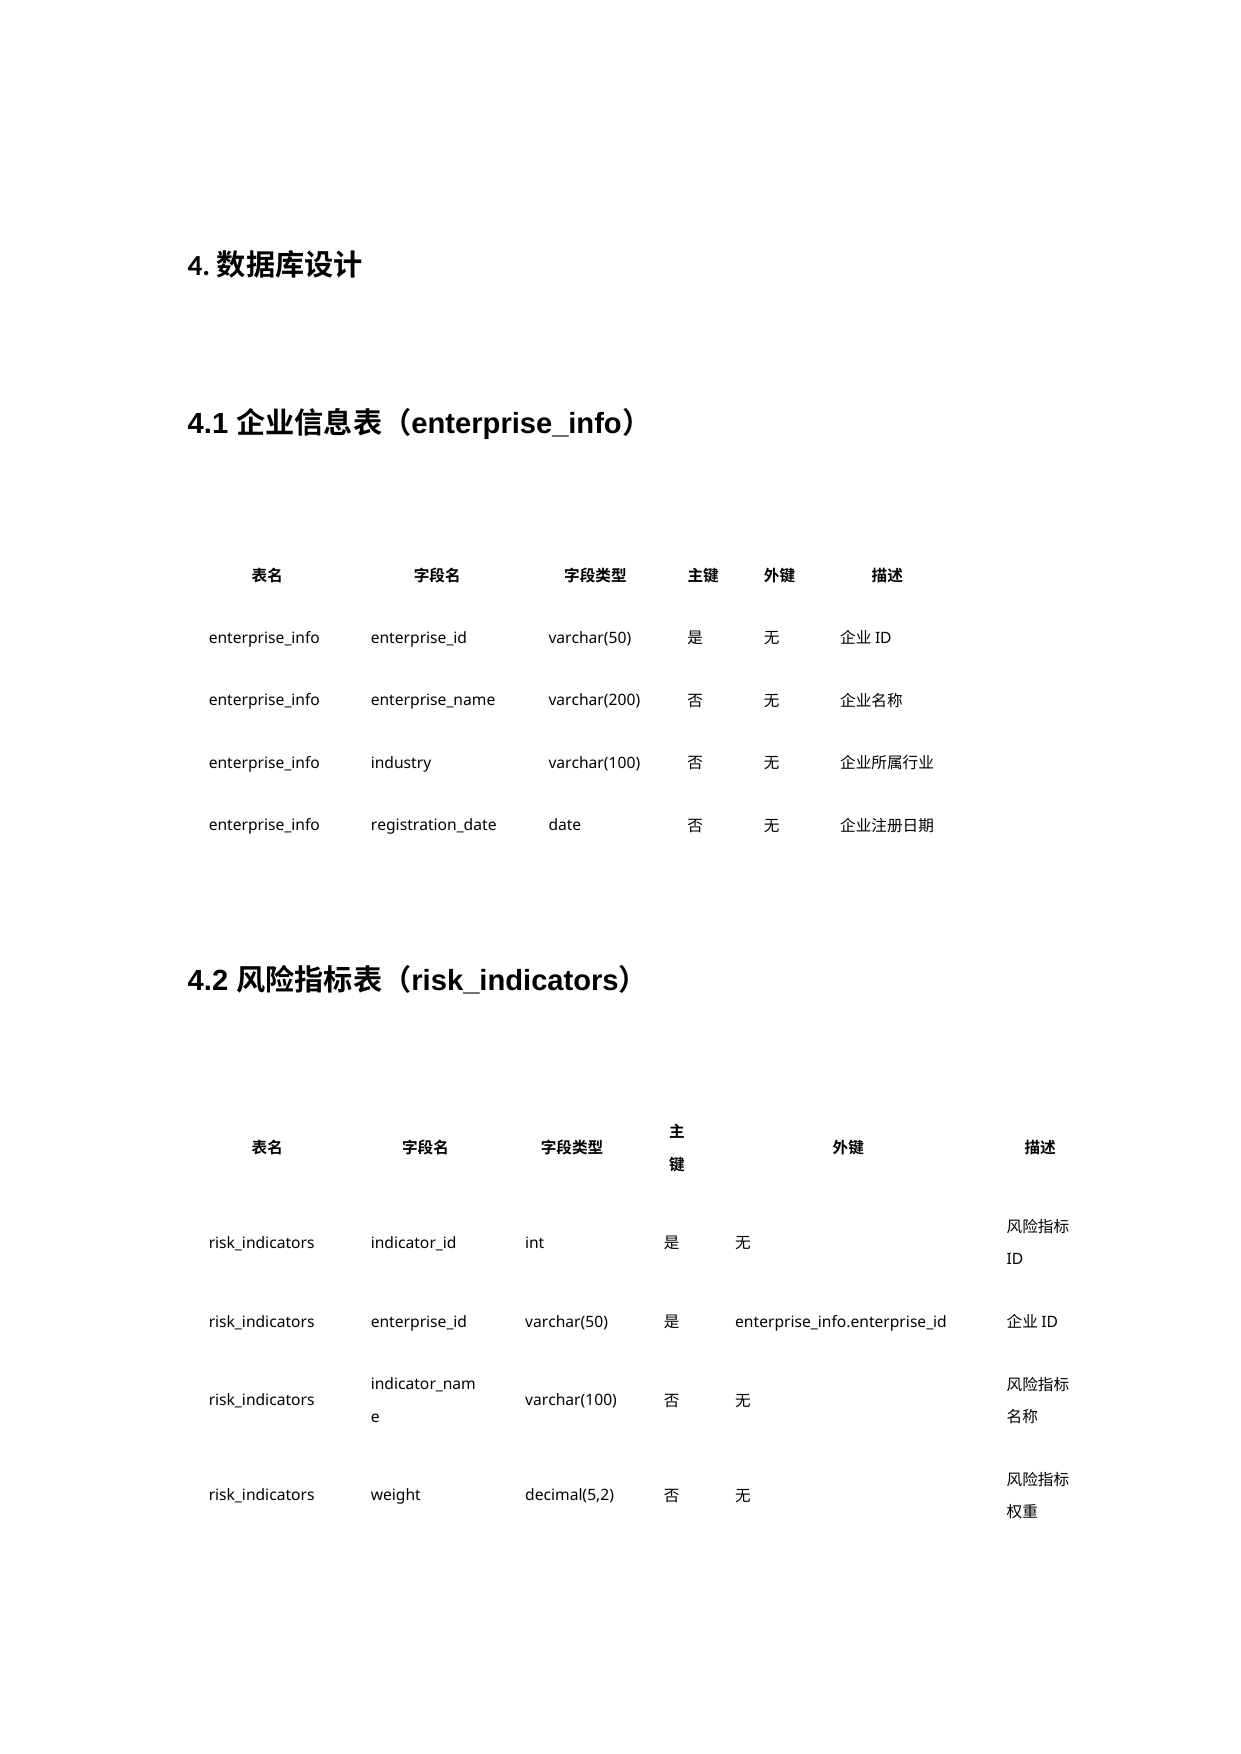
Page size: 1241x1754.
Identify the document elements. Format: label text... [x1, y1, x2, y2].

table_cell enterprise_name [348, 669, 526, 731]
table_header 表名 [186, 544, 348, 606]
table_cell enterprise_id [348, 606, 526, 668]
subtitle 4.1 企业信息表（enterprise_info） [187, 388, 1053, 453]
table_cell risk_indicators [186, 1352, 348, 1447]
table_cell decimal(5,2) [503, 1447, 641, 1542]
table_cell 否 [641, 1447, 712, 1542]
table_cell 否 [641, 1352, 712, 1447]
table_cell 企业名称 [818, 669, 956, 731]
table_cell varchar(200) [526, 669, 664, 731]
table_header 字段名 [348, 544, 526, 606]
table_cell date [526, 794, 664, 856]
table_cell varchar(100) [503, 1352, 641, 1447]
table_cell enterprise_info [186, 794, 348, 856]
table_cell registration_date [348, 794, 526, 856]
table_cell 否 [665, 669, 741, 731]
table_header 表名 [186, 1100, 348, 1195]
table_header 字段名 [348, 1100, 502, 1195]
table_cell 风险指标 ID [984, 1195, 1096, 1290]
table_cell 无 [741, 731, 817, 793]
table_cell 风险指标名称 [984, 1352, 1096, 1447]
table_cell int [503, 1195, 641, 1290]
table_cell enterprise_info [186, 731, 348, 793]
table_cell indicator_id [348, 1195, 502, 1290]
table_cell 是 [641, 1195, 712, 1290]
table_cell weight [348, 1447, 502, 1542]
table_cell varchar(50) [503, 1290, 641, 1352]
table_header 外键 [713, 1100, 984, 1195]
table_header 外键 [741, 544, 817, 606]
table_cell industry [348, 731, 526, 793]
subtitle 数据库设计 [187, 230, 1053, 295]
table_header 描述 [984, 1100, 1096, 1195]
table_cell 无 [741, 606, 817, 668]
table_cell 无 [741, 669, 817, 731]
table_cell indicator_name [348, 1352, 502, 1447]
table_cell 否 [665, 731, 741, 793]
table_cell enterprise_info.enterprise_id [713, 1290, 984, 1352]
table_cell enterprise_info [186, 669, 348, 731]
table_cell enterprise_info [186, 606, 348, 668]
table_cell 无 [713, 1447, 984, 1542]
table_cell 风险指标权重 [984, 1447, 1096, 1542]
table_cell enterprise_id [348, 1290, 502, 1352]
table_cell 无 [713, 1352, 984, 1447]
table_header 字段类型 [503, 1100, 641, 1195]
table_cell 企业 ID [984, 1290, 1096, 1352]
table_cell 是 [641, 1290, 712, 1352]
table_cell risk_indicators [186, 1195, 348, 1290]
table_cell 是 [665, 606, 741, 668]
table_header 描述 [818, 544, 956, 606]
subtitle 4.2 风险指标表（risk_indicators） [187, 945, 1053, 1010]
table_cell 否 [665, 794, 741, 856]
table_cell 无 [713, 1195, 984, 1290]
table_cell 企业注册日期 [818, 794, 956, 856]
table_header 主键 [641, 1100, 712, 1195]
table_header 主键 [665, 544, 741, 606]
table_cell risk_indicators [186, 1290, 348, 1352]
table_cell 企业 ID [818, 606, 956, 668]
table_cell 无 [741, 794, 817, 856]
table_cell varchar(100) [526, 731, 664, 793]
table_cell 企业所属行业 [818, 731, 956, 793]
table_cell varchar(50) [526, 606, 664, 668]
table_header 字段类型 [526, 544, 664, 606]
table_cell risk_indicators [186, 1447, 348, 1542]
